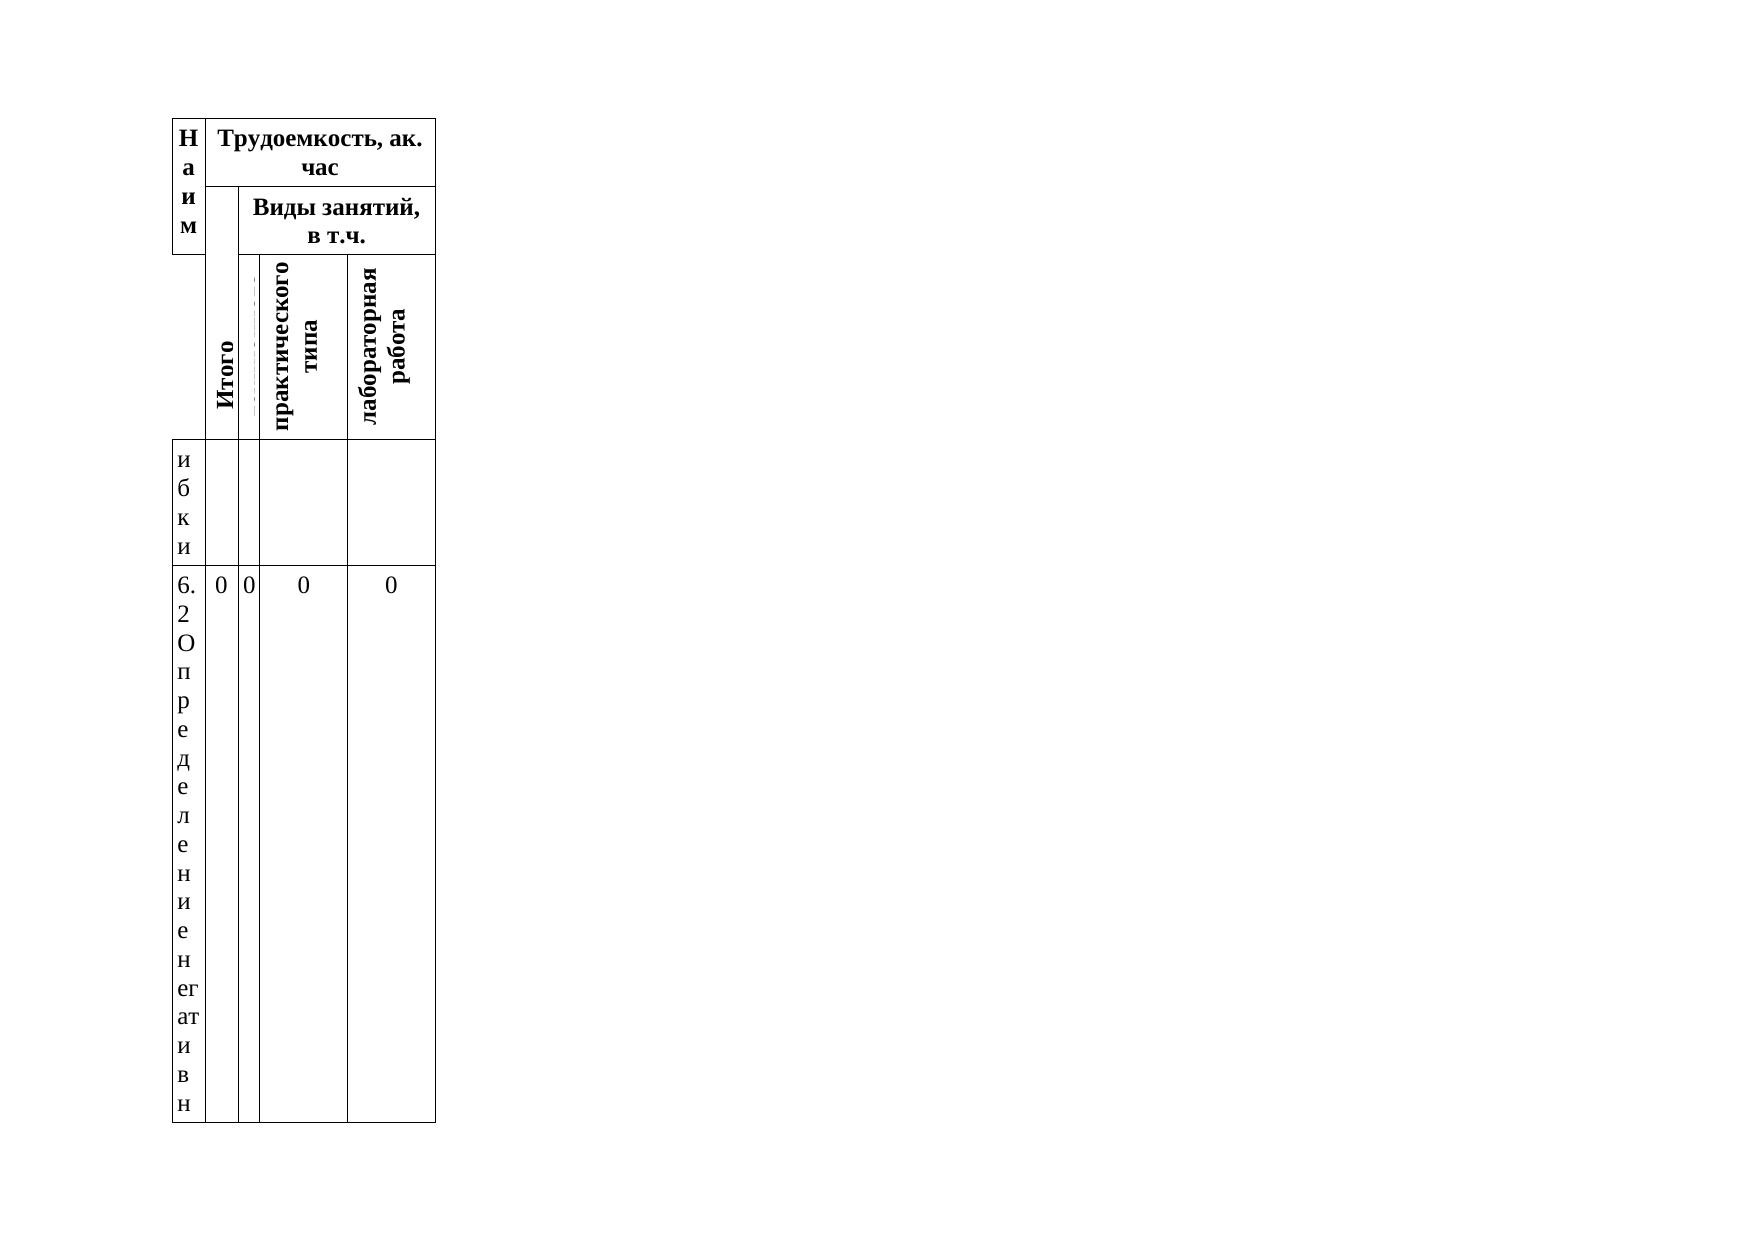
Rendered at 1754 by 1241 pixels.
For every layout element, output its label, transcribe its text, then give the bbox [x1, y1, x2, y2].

table_cell Итого [206, 187, 238, 439]
table_cell лабораторная работа [348, 255, 435, 439]
table_header Наименование разделов [173, 119, 205, 254]
table_cell 0 [206, 566, 238, 1122]
table_cell 6.1 Типичные медиаошибки [173, 440, 205, 565]
table_header Трудоемкость, ак. час [206, 119, 435, 186]
table_cell лекционного типа [239, 255, 259, 439]
table_cell 0 [239, 440, 259, 565]
table_cell 0 [239, 566, 259, 1122]
table_cell практического типа [260, 255, 347, 439]
table_cell 6.2 Определение негативной публикации [173, 566, 205, 1122]
table_cell 0 [348, 440, 435, 565]
table_cell Виды занятий, в т.ч. [239, 187, 435, 254]
table_cell 0 [348, 566, 435, 1122]
table_cell 0 [260, 566, 347, 1122]
table_cell 0 [260, 440, 347, 565]
table_cell 0 [206, 440, 238, 565]
